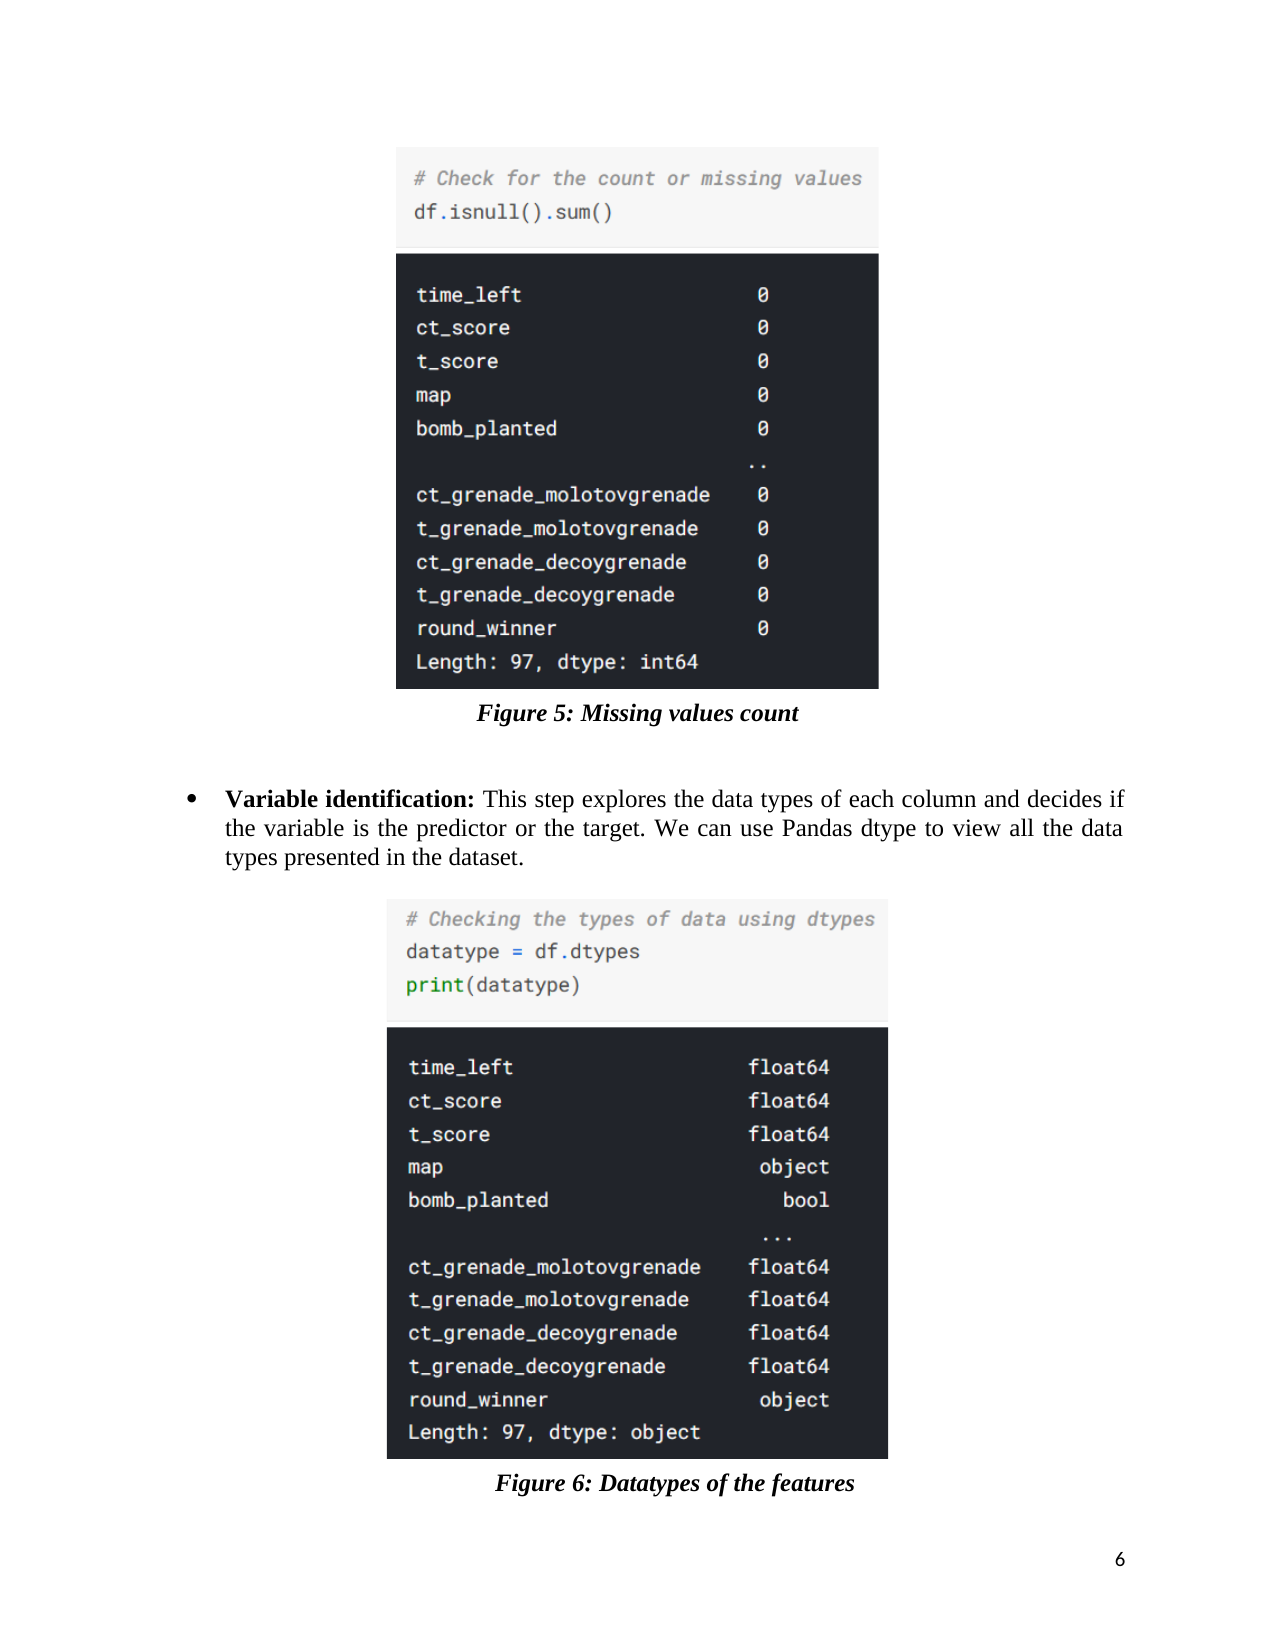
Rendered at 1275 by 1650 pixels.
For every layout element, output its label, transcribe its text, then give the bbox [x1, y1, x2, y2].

list Figure 6: Datatypes of the features [225, 1468, 1125, 1496]
picture [396, 147, 879, 689]
list Figure 5: Missing values count [150, 698, 1125, 727]
list Variable identification: This step explores the data types of each column and decides if the variable is the predictor or the target. We can use Pandas dtype to view all the data types presented in the dataset. [187, 784, 1125, 870]
picture [386, 899, 889, 1459]
